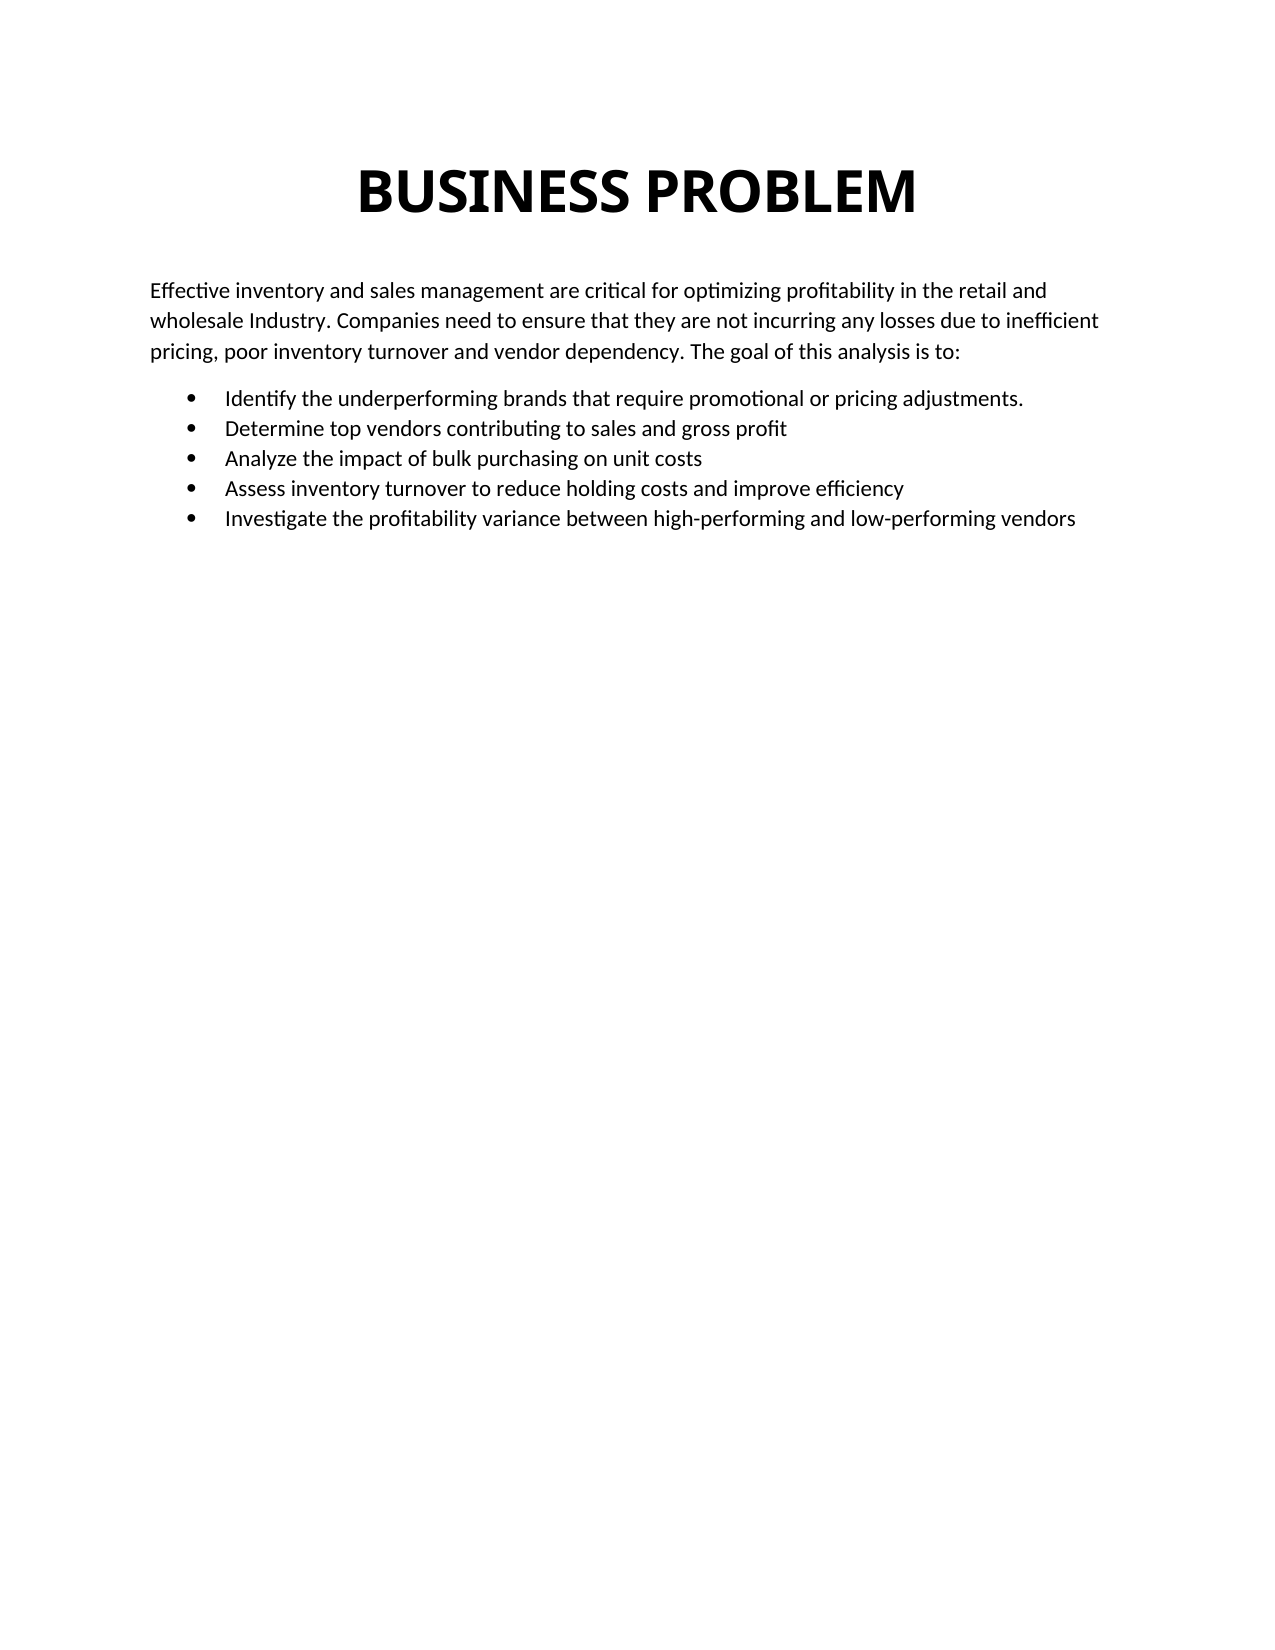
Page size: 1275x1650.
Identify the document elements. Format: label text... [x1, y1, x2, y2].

list Determine top vendors contributing to sales and gross profit [187, 414, 1125, 442]
text Effective inventory and sales management are critical for optimizing profitability in the retail and wholesale Industry. Companies need to ensure that they are not incurring any losses due to inefficient pricing, poor inventory turnover and vendor dependency. The goal of this analysis is to: [150, 276, 1125, 365]
title BUSINESS PROBLEM [150, 150, 1125, 229]
list Assess inventory turnover to reduce holding costs and improve efficiency [187, 474, 1125, 502]
list Investigate the profitability variance between high-performing and low-performing vendors [187, 504, 1125, 532]
list Identify the underperforming brands that require promotional or pricing adjustments. [187, 384, 1125, 412]
list Analyze the impact of bulk purchasing on unit costs [187, 444, 1125, 472]
